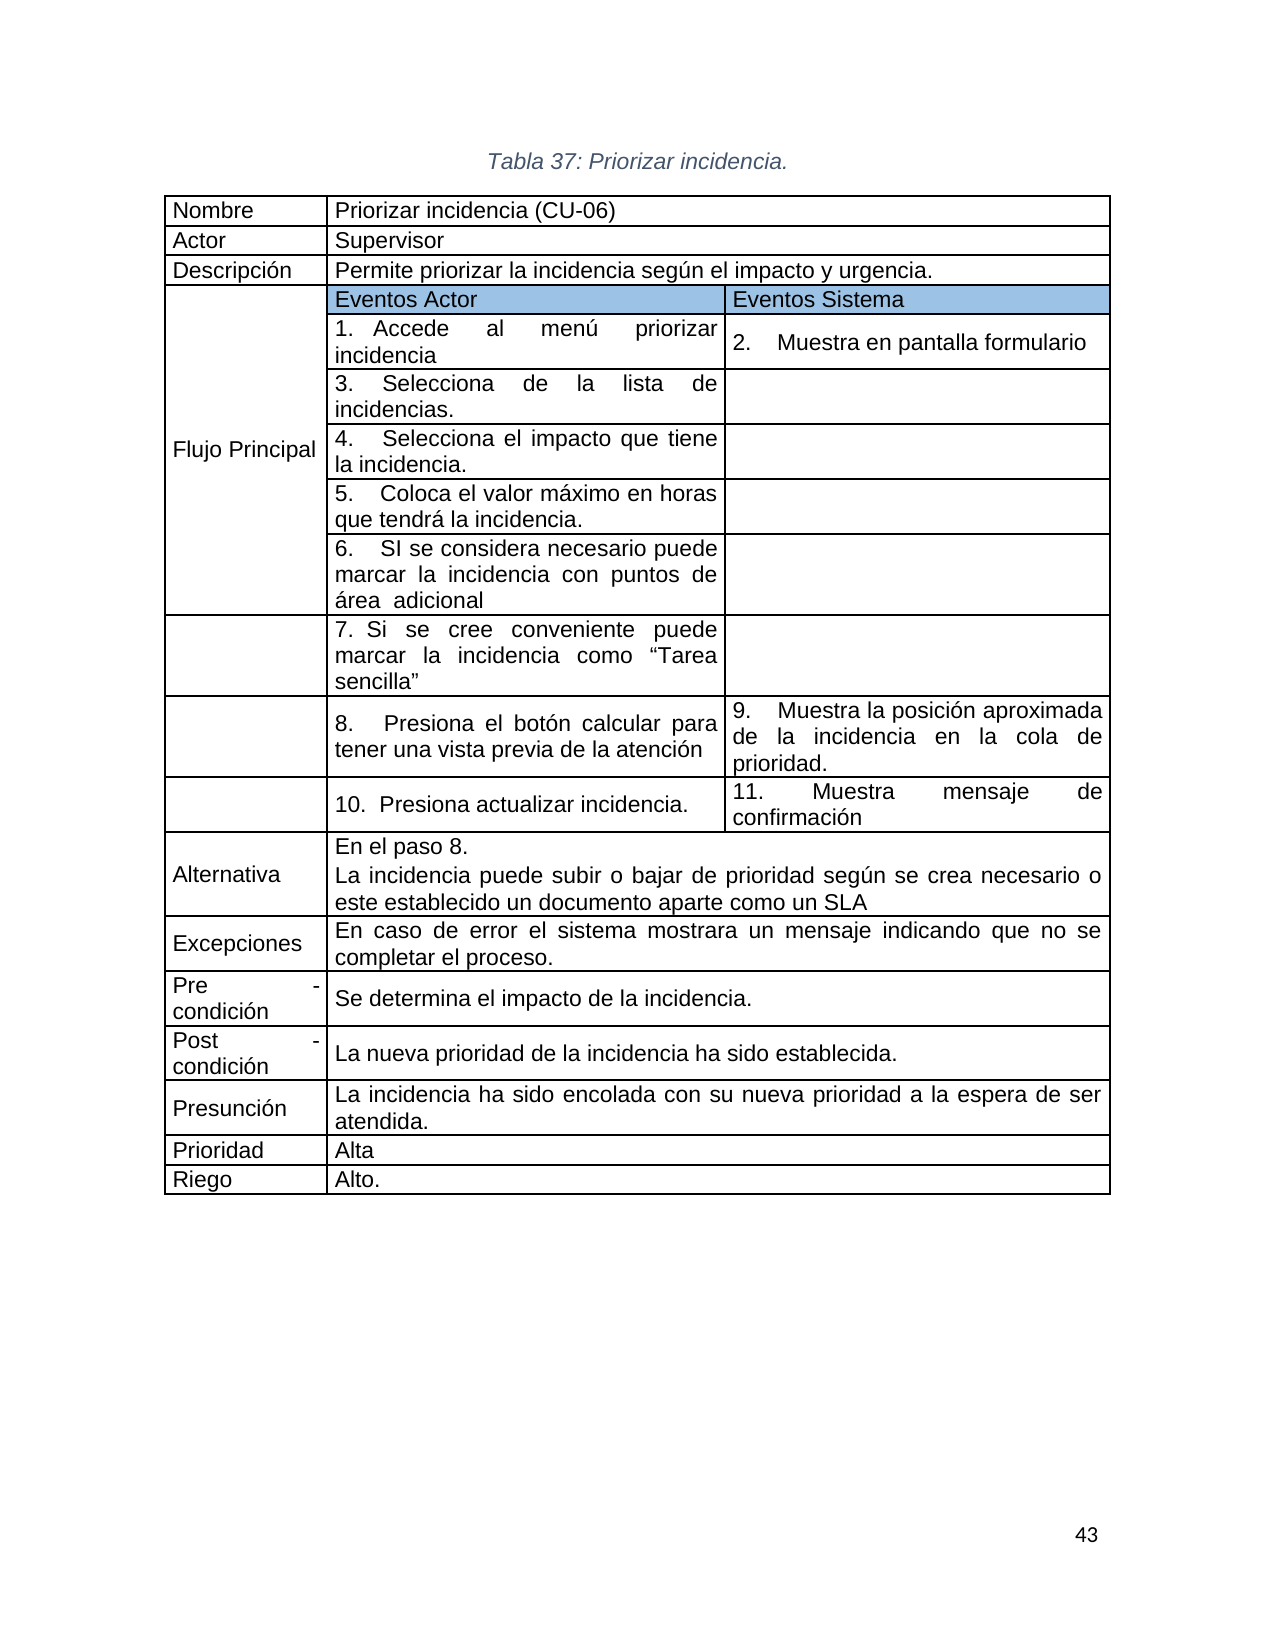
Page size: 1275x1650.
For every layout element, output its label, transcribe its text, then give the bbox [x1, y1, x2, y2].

table_cell [166, 616, 326, 695]
table_cell Eventos Actor [328, 286, 724, 313]
table_cell Se determina el impacto de la incidencia. [328, 972, 1109, 1024]
text Tabla 37: Priorizar incidencia. [177, 148, 1098, 174]
table_cell [166, 778, 326, 831]
table_cell Prioridad [166, 1136, 326, 1164]
table_cell La nueva prioridad de la incidencia ha sido establecida. [328, 1027, 1109, 1079]
table_cell [166, 697, 326, 776]
table_header Nombre [166, 197, 326, 224]
table_cell [726, 616, 1109, 695]
table_cell Excepciones [166, 917, 326, 970]
table_cell Flujo Principal [166, 286, 326, 613]
table_cell [726, 370, 1109, 423]
table_cell Alto. [328, 1166, 1109, 1193]
table_cell [726, 425, 1109, 478]
table_cell 1. Accede al menú priorizar incidencia [328, 315, 724, 368]
table_cell 2. Muestra en pantalla formulario [726, 315, 1109, 368]
table_header Priorizar incidencia (CU-06) [328, 197, 1109, 224]
table_cell Descripción [166, 256, 326, 284]
table_cell [726, 535, 1109, 613]
table_cell 7. Si se cree conveniente puede marcar la incidencia como “Tarea sencilla” [328, 616, 724, 695]
table_cell 3. Selecciona de la lista de incidencias. [328, 370, 724, 423]
table_cell 11. Muestra mensaje de confirmación [726, 778, 1109, 831]
table_cell Post - condición [166, 1027, 326, 1079]
table_cell 6. SI se considera necesario puede marcar la incidencia con puntos de área adicional [328, 535, 724, 613]
table_cell 8. Presiona el botón calcular para tener una vista previa de la atención [328, 697, 724, 776]
table_cell Riego [166, 1166, 326, 1193]
table_cell Presunción [166, 1081, 326, 1134]
table_cell 4. Selecciona el impacto que tiene la incidencia. [328, 425, 724, 478]
table_cell Alternativa [166, 833, 326, 915]
table_cell Eventos Sistema [726, 286, 1109, 313]
table_cell La incidencia puede subir o bajar de prioridad según se crea necesario o este establecido un documento aparte como un SLA [328, 860, 1109, 915]
table_cell En caso de error el sistema mostrara un mensaje indicando que no se completar el proceso. [328, 917, 1109, 970]
table_cell Pre - condición [166, 972, 326, 1024]
table_cell Alta [328, 1136, 1109, 1164]
table_cell Permite priorizar la incidencia según el impacto y urgencia. [328, 256, 1109, 284]
table_cell Supervisor [328, 227, 1109, 254]
table_cell 9. Muestra la posición aproximada de la incidencia en la cola de prioridad. [726, 697, 1109, 776]
table_cell La incidencia ha sido encolada con su nueva prioridad a la espera de ser atendida. [328, 1081, 1109, 1134]
table_cell En el paso 8. [328, 833, 1109, 860]
table_cell 5. Coloca el valor máximo en horas que tendrá la incidencia. [328, 480, 724, 532]
table_cell [726, 480, 1109, 532]
table_cell 10. Presiona actualizar incidencia. [328, 778, 724, 831]
table_cell Actor [166, 227, 326, 254]
